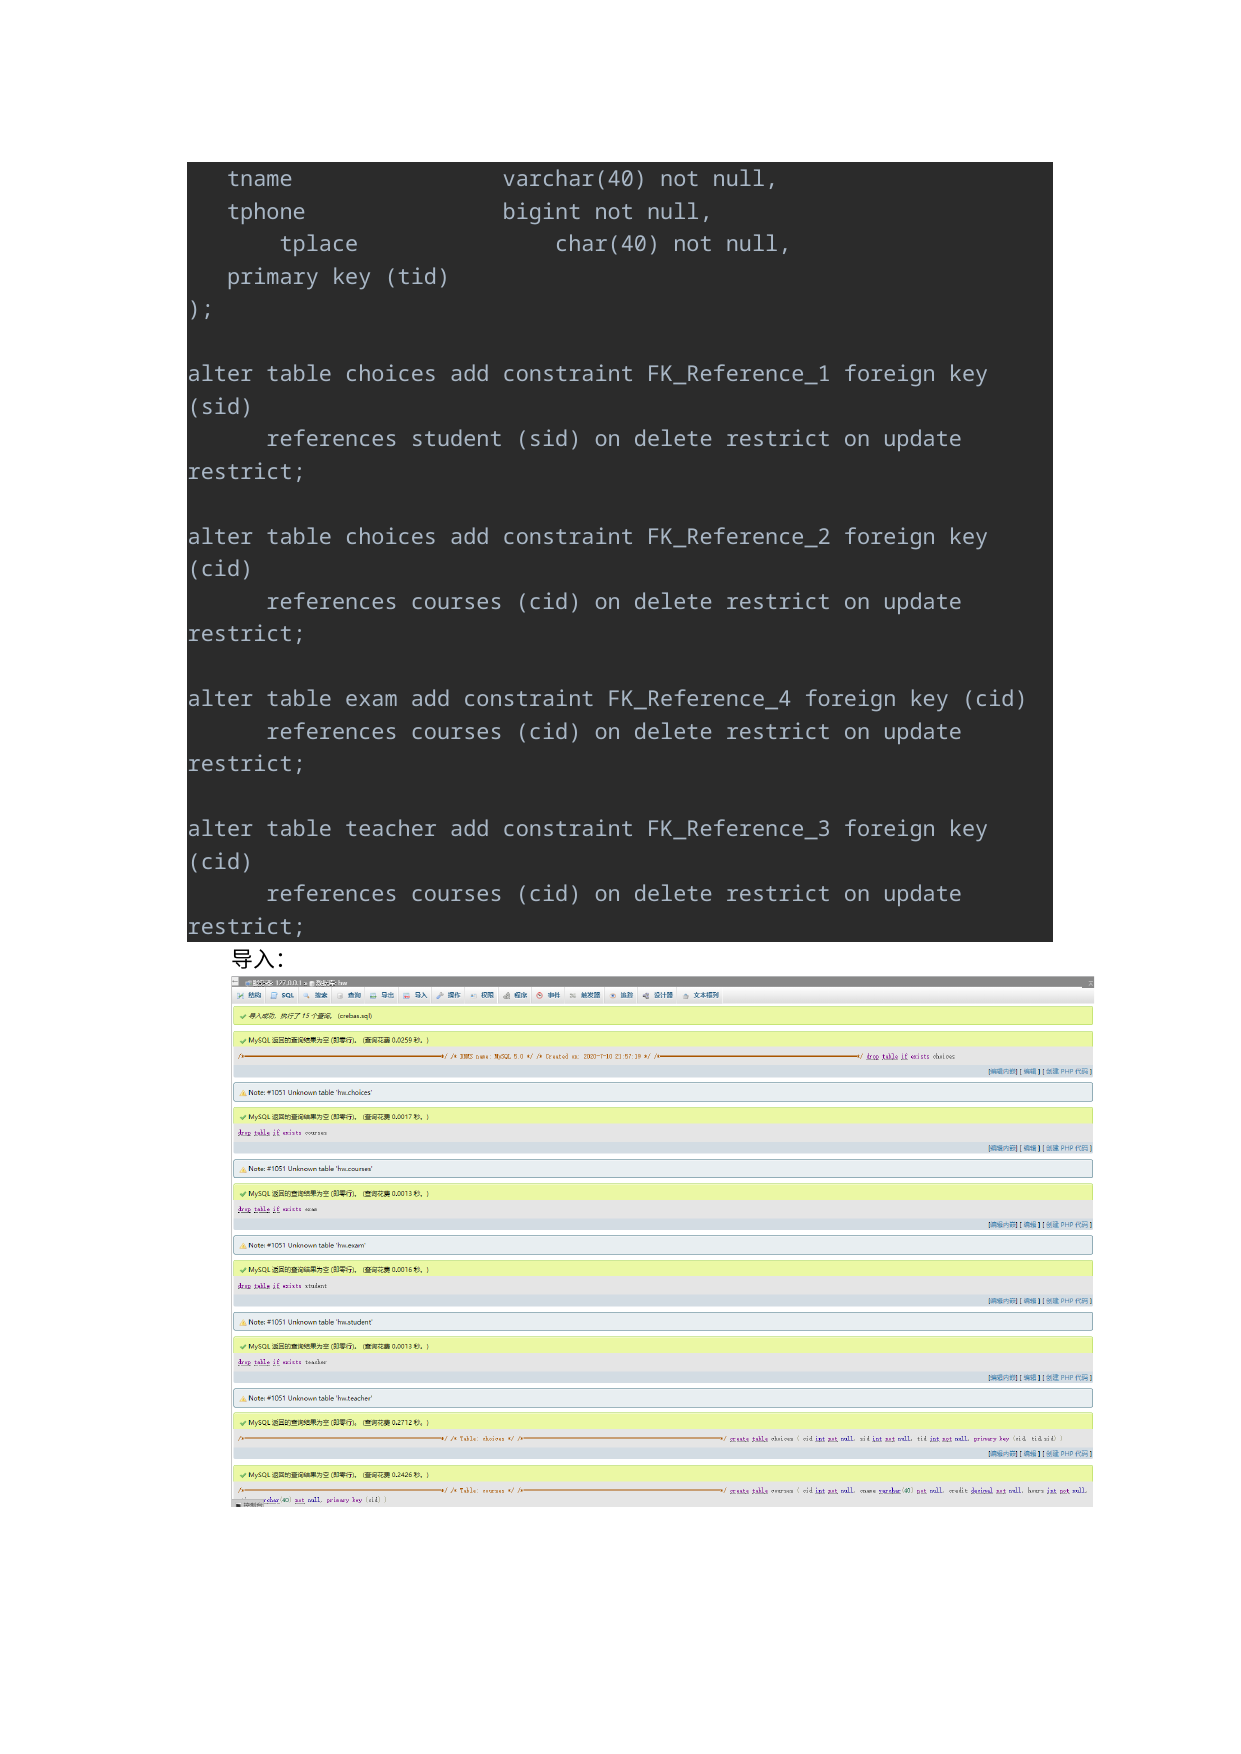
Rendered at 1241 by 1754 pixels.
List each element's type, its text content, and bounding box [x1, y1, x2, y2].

text 导入： [187, 942, 1053, 974]
text references courses (cid) on delete restrict on update restrict; [187, 584, 1053, 649]
text alter table choices add constraint FK_Reference_2 foreign key (cid) [187, 519, 1053, 584]
text alter table choices add constraint FK_Reference_1 foreign key (sid) [187, 357, 1053, 422]
text primary key (tid) [187, 259, 1053, 292]
text ); [187, 292, 1053, 324]
text tplace char(40) not null, [187, 227, 1053, 259]
text alter table teacher add constraint FK_Reference_3 foreign key (cid) [187, 812, 1053, 877]
text references courses (cid) on delete restrict on update restrict; [187, 714, 1053, 779]
text tname varchar(40) not null, [187, 162, 1053, 194]
text tphone bigint not null, [187, 194, 1053, 227]
text alter table exam add constraint FK_Reference_4 foreign key (cid) [187, 682, 1053, 714]
picture [231, 974, 1095, 1507]
text references courses (cid) on delete restrict on update restrict; [187, 877, 1053, 942]
text references student (sid) on delete restrict on update restrict; [187, 422, 1053, 487]
